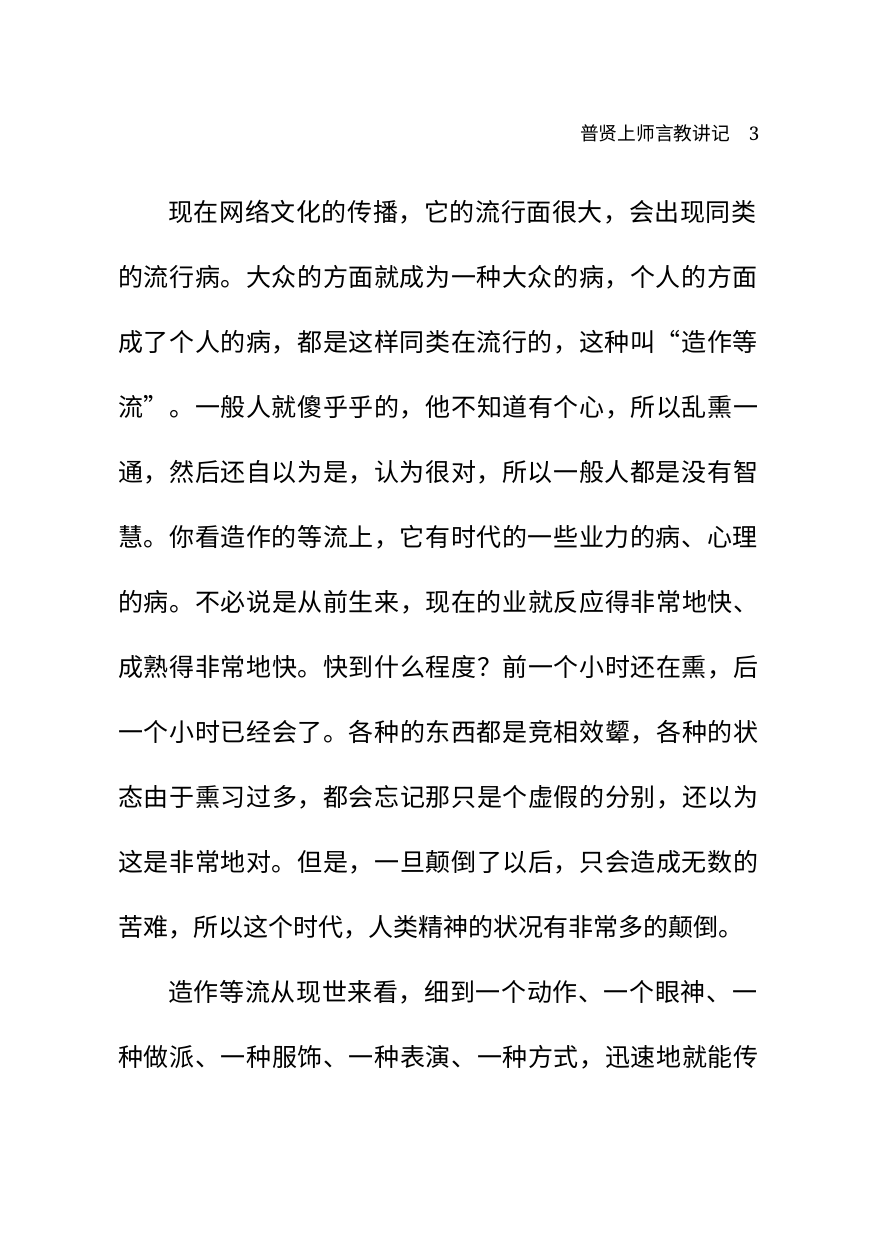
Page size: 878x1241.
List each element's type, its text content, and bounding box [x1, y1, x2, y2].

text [118, 958, 759, 1088]
text 现在网络文化的传播，它的流行面很大，会出现同类的流行病。大众的方面就成为一种大众的病，个人的方面成了个人的病，都是这样同类在流行的，这种叫“造作等流”。一般人就傻乎乎的，他不知道有个心，所以乱熏一通，然后还自以为是，认为很对，所以一般人都是没有智慧。你看造作的等流上，它有时代的一些业力的病、心理的病。不必说是从前生来，现在的业就反应得非常地快、成熟得非常地快。快到什么程度？前一个小时还在熏，后一个小时已经会了。各种的东西都是竞相效颦，各种的状态由于熏习过多，都会忘记那只是个虚假的分别，还以为这是非常地对。但是，一旦颠倒了以后，只会造成无数的苦难，所以这个时代，人类精神的状况有非常多的颠倒。 [118, 178, 759, 958]
